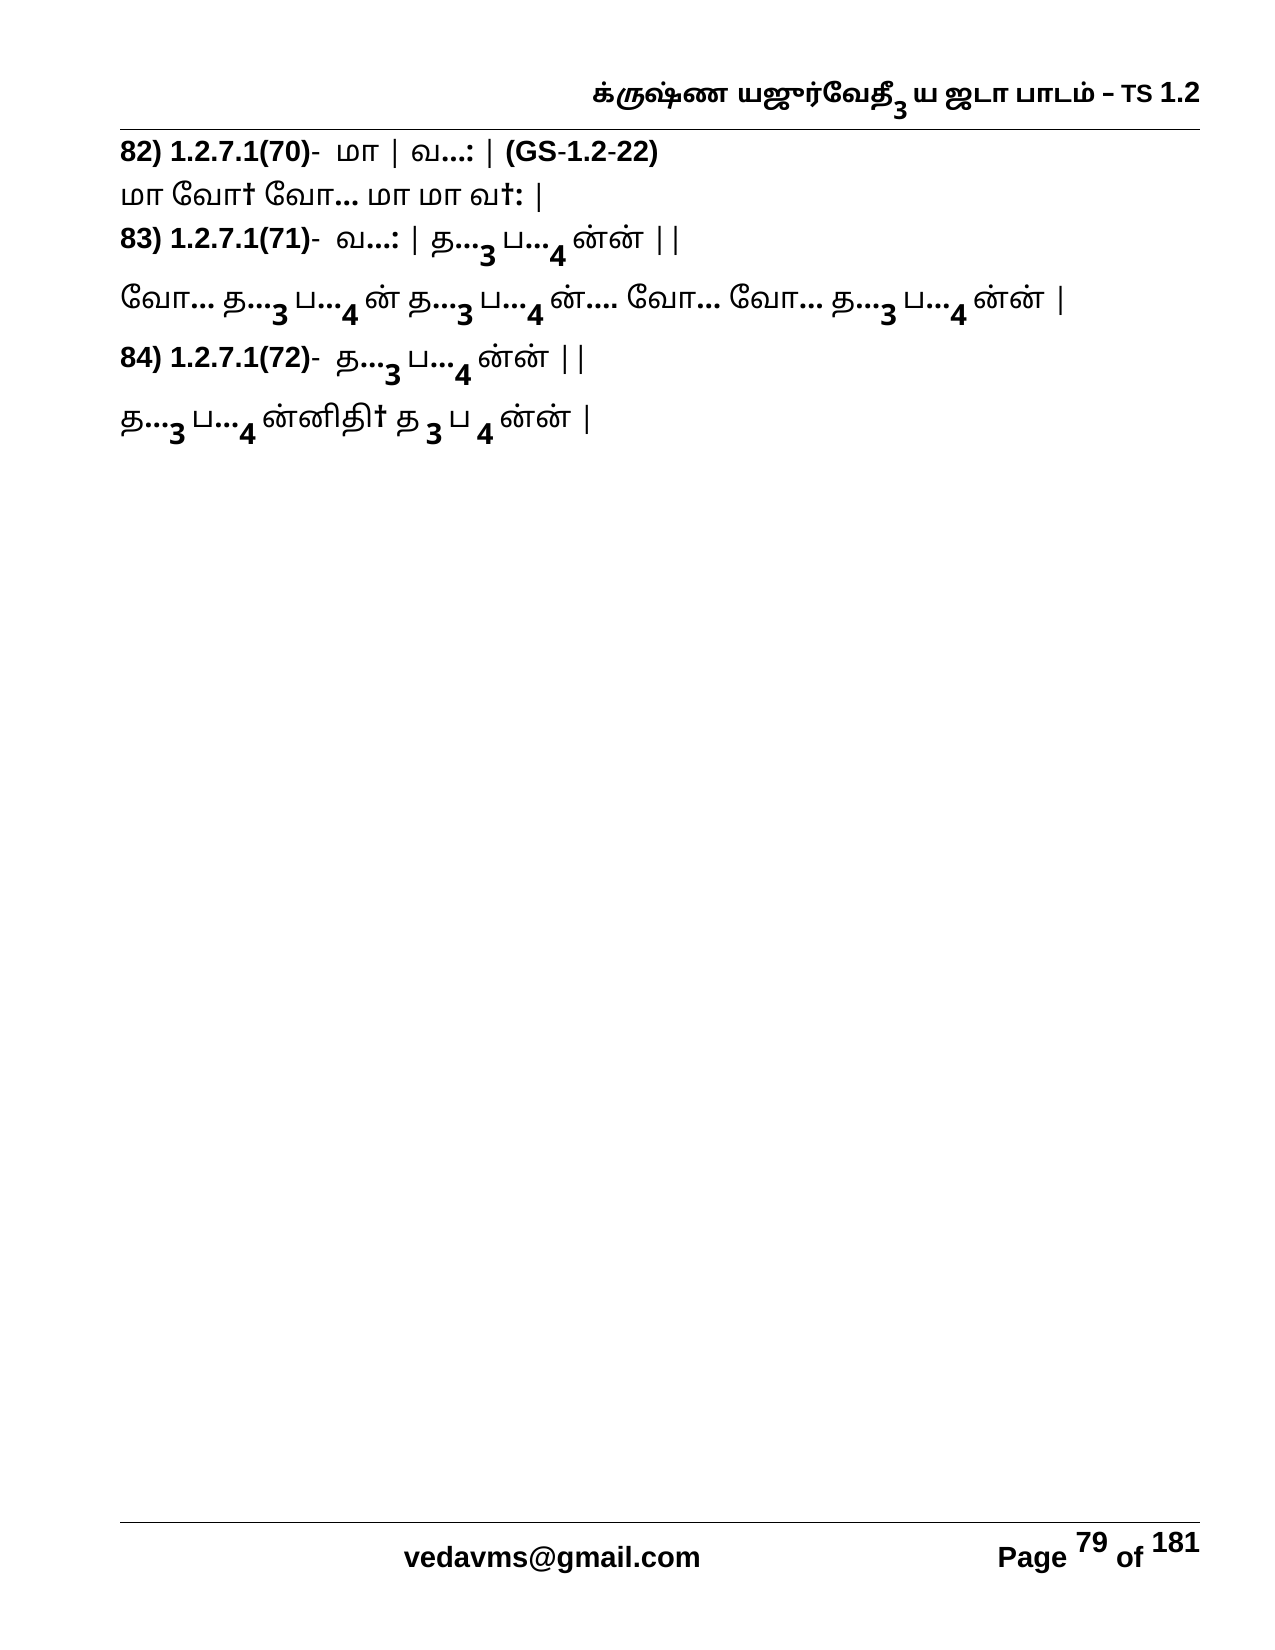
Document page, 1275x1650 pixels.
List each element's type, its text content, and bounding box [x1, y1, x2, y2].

text மா வோ† வோ… மா மா வ†: | [120, 174, 1200, 216]
text 84) 1.2.7.1(72)- த…3ப…4ன்ன் || [120, 337, 1200, 393]
text 82) 1.2.7.1(70)- மா | வ…: | (GS-1.2-22) [120, 130, 1200, 172]
text த…3ப…4ன்னிதி† த3ப4ன்ன் | [120, 396, 1200, 453]
text 83) 1.2.7.1(71)- வ…: | த…3ப…4ன்ன் || [120, 218, 1200, 274]
text வோ… த…3ப…4ன் த…3ப…4ன்…. வோ… வோ… த…3ப…4ன்ன் | [120, 277, 1200, 334]
